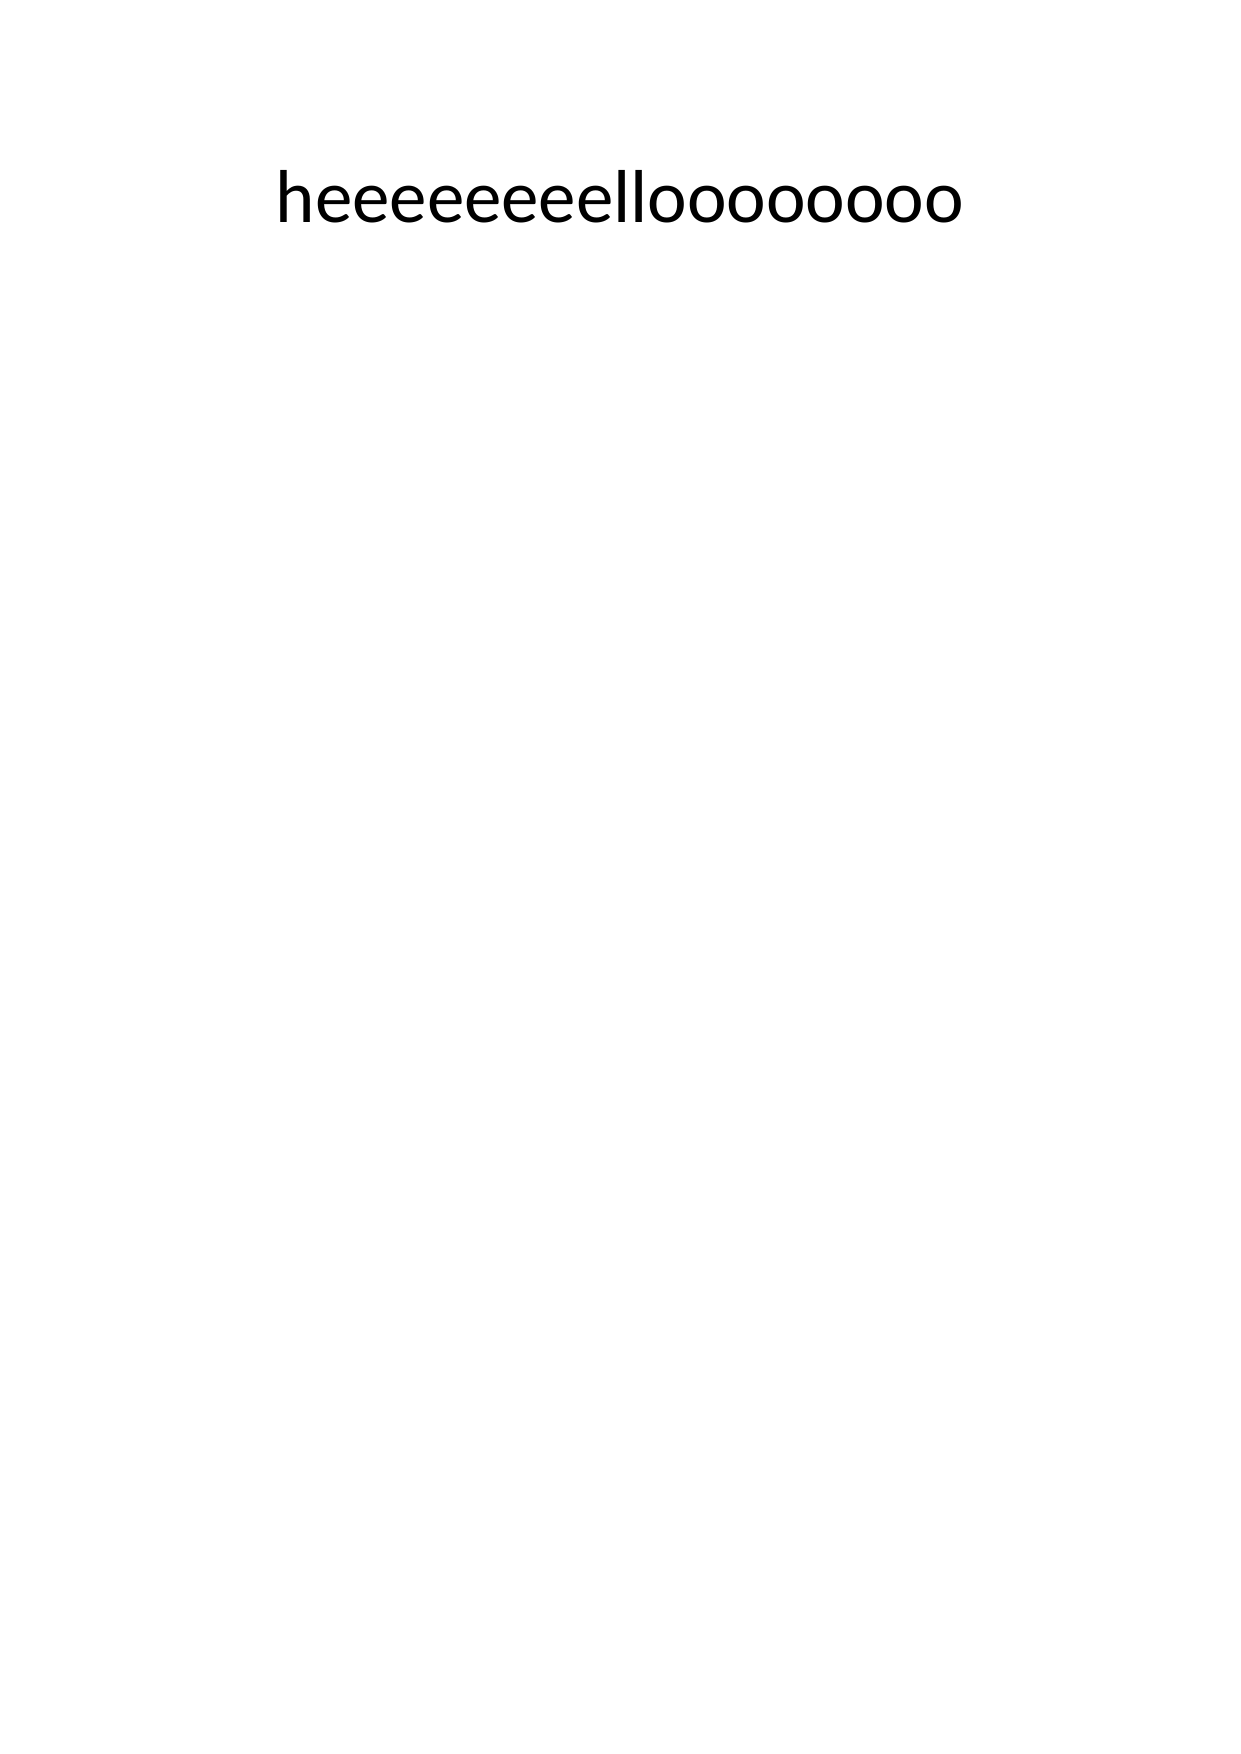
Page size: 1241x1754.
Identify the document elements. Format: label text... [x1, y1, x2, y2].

text heeeeeeeelloooooooo [187, 150, 1053, 242]
